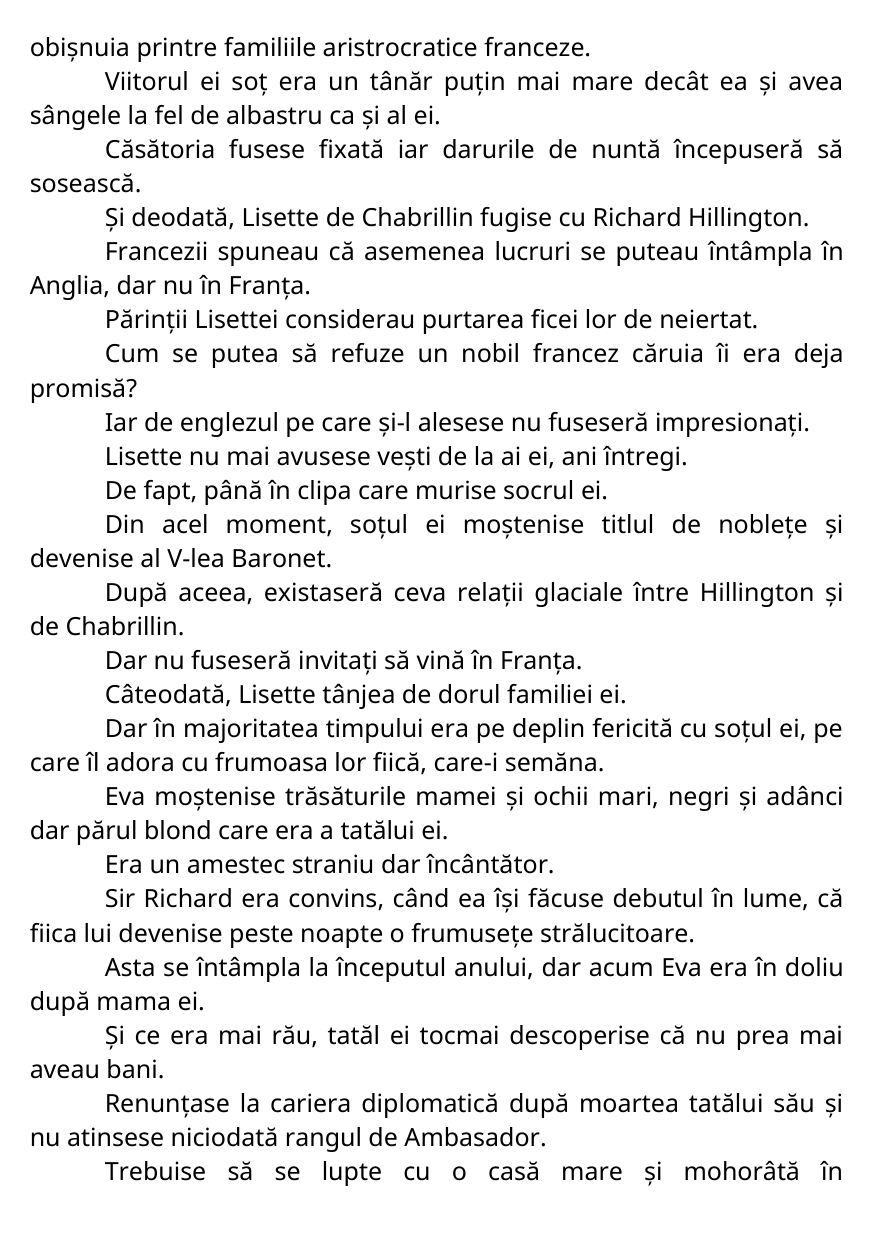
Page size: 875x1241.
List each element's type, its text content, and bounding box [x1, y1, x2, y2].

text Sir Richard era convins, când ea îşi făcuse debutul în lume, că fiica lui devenise peste noapte o frumuseţe strălucitoare. [29, 881, 844, 949]
text Căsătoria fusese fixată iar darurile de nuntă începuseră să sosească. [29, 132, 844, 200]
text Iar de englezul pe care şi-l alesese nu fuseseră impresionaţi. [29, 404, 844, 438]
text Eva moştenise trăsăturile mamei şi ochii mari, negri şi adânci dar părul blond care era a tatălui ei. [29, 779, 844, 847]
text Asta se întâmpla la începutul anului, dar acum Eva era în doliu după mama ei. [29, 949, 844, 1017]
text Părinţii Lisettei considerau purtarea ficei lor de neiertat. [29, 302, 844, 336]
text Renunţase la cariera diplomatică după moartea tatălui său şi nu atinsese niciodată rangul de Ambasador. [29, 1086, 844, 1154]
text Cum se putea să refuze un nobil francez căruia îi era deja promisă? [29, 336, 844, 404]
text Dar în majoritatea timpului era pe deplin fericită cu soţul ei, pe care îl adora cu frumoasa lor fiică, care-i semăna. [29, 711, 844, 779]
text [29, 29, 844, 64]
text Din acel moment, soţul ei moştenise titlul de nobleţe şi devenise al V-lea Baronet. [29, 506, 844, 574]
text Era un amestec straniu dar încântător. [29, 847, 844, 881]
text Câteodată, Lisette tânjea de dorul familiei ei. [29, 677, 844, 711]
text Viitorul ei soţ era un tânăr puţin mai mare decât ea şi avea sângele la fel de albastru ca şi al ei. [29, 64, 844, 132]
text După aceea, existaseră ceva relaţii glaciale între Hillington şi de Chabrillin. [29, 574, 844, 643]
text De fapt, până în clipa care murise socrul ei. [29, 472, 844, 506]
text Dar nu fuseseră invitaţi să vină în Franţa. [29, 643, 844, 677]
text Şi ce era mai rău, tatăl ei tocmai descoperise că nu prea mai aveau bani. [29, 1017, 844, 1086]
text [29, 1154, 844, 1188]
text Lisette nu mai avusese veşti de la ai ei, ani întregi. [29, 438, 844, 472]
text Şi deodată, Lisette de Chabrillin fugise cu Richard Hillington. [29, 200, 844, 234]
text Francezii spuneau că asemenea lucruri se puteau întâmpla în Anglia, dar nu în Franţa. [29, 234, 844, 302]
